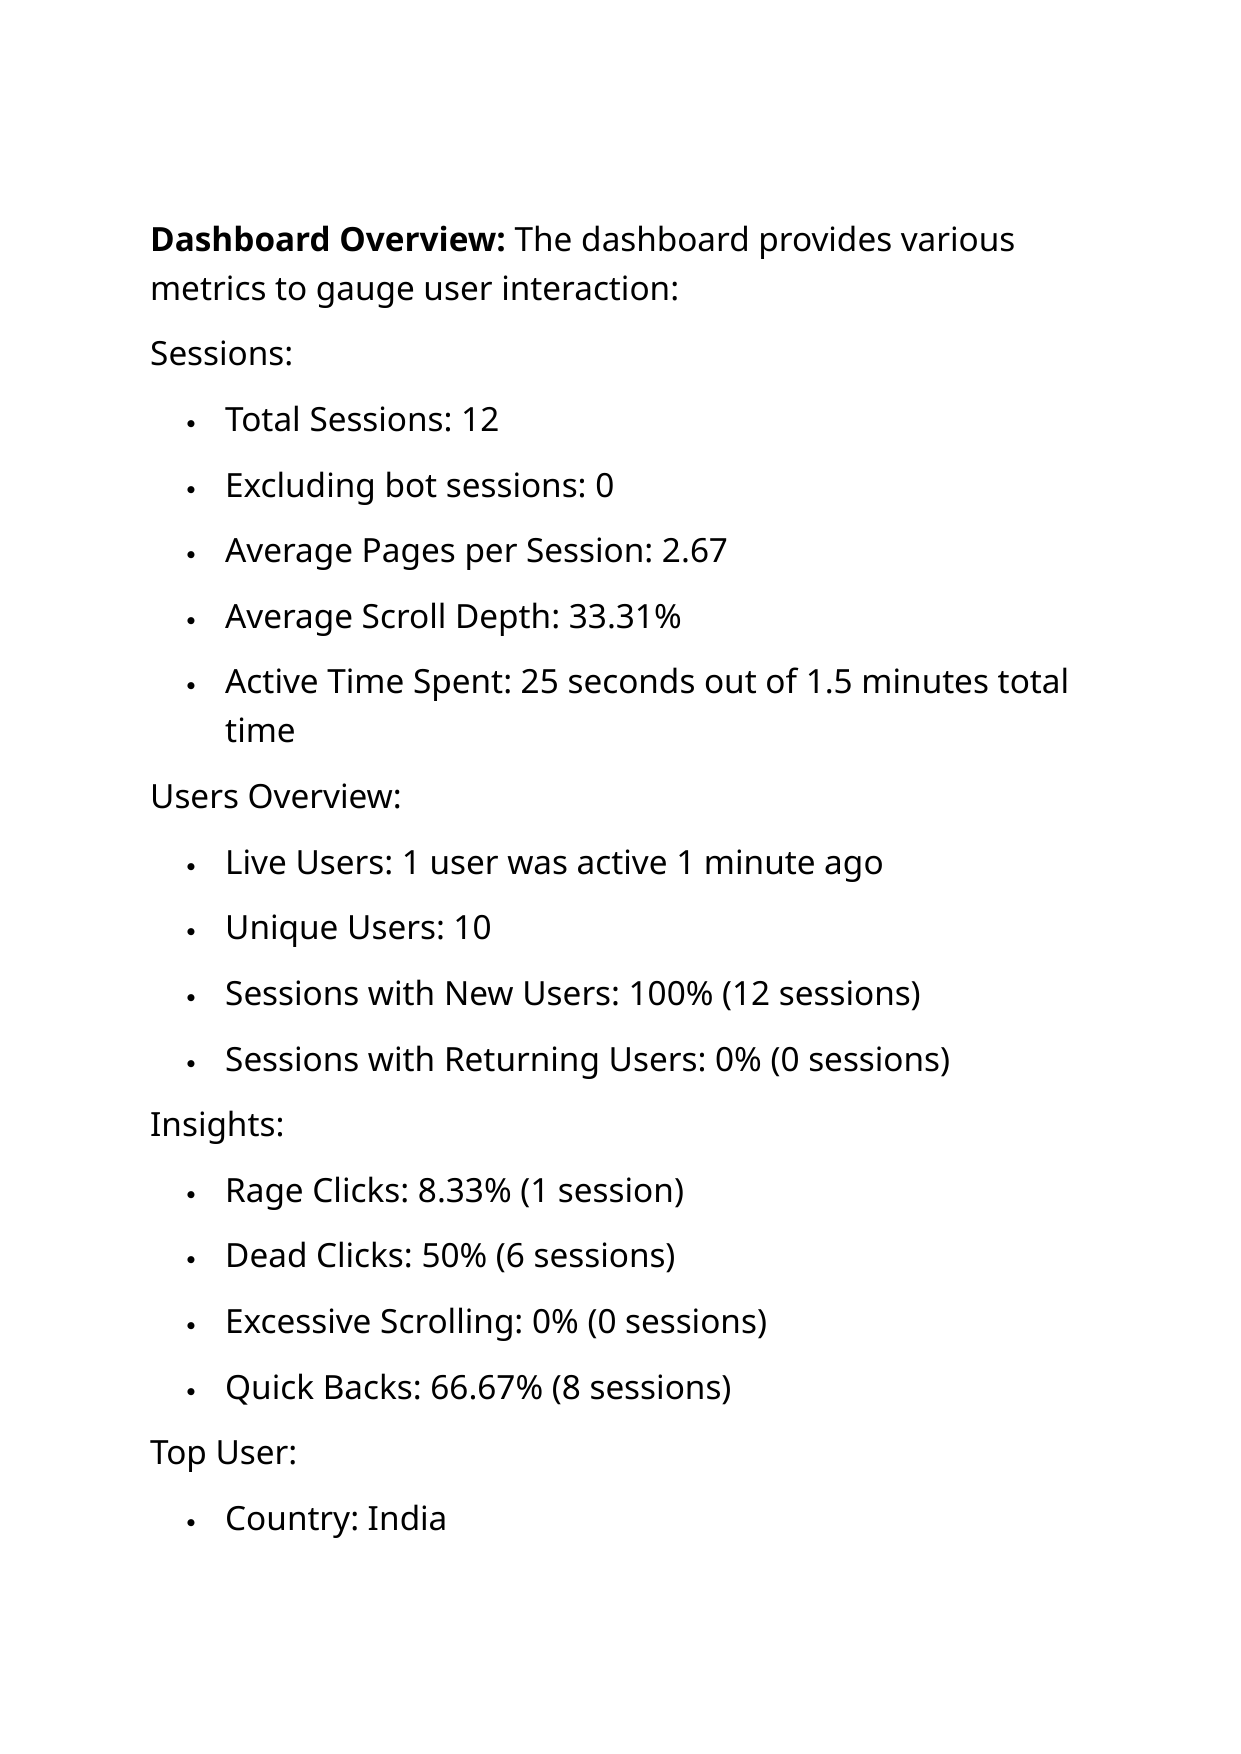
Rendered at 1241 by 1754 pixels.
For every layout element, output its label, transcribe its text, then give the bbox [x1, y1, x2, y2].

list Active Time Spent: 25 seconds out of 1.5 minutes total time [187, 658, 1090, 753]
text Users Overview: [150, 773, 1090, 818]
list Dead Clicks: 50% (6 sessions) [187, 1232, 1090, 1278]
text Sessions: [150, 330, 1090, 376]
text Insights: [150, 1101, 1090, 1146]
text Top User: [150, 1429, 1090, 1474]
list Excluding bot sessions: 0 [187, 461, 1090, 507]
list Live Users: 1 user was active 1 minute ago [187, 838, 1090, 884]
list Rage Clicks: 8.33% (1 session) [187, 1167, 1090, 1212]
list Average Pages per Session: 2.67 [187, 527, 1090, 572]
list Country: India [187, 1495, 1090, 1540]
list Quick Backs: 66.67% (8 sessions) [187, 1363, 1090, 1409]
text Dashboard Overview: The dashboard provides various metrics to gauge user interaction: [150, 216, 1090, 310]
list Excessive Scrolling: 0% (0 sessions) [187, 1298, 1090, 1343]
list Sessions with New Users: 100% (12 sessions) [187, 970, 1090, 1015]
list Total Sessions: 12 [187, 396, 1090, 441]
list Sessions with Returning Users: 0% (0 sessions) [187, 1035, 1090, 1081]
list Average Scroll Depth: 33.31% [187, 593, 1090, 638]
list Unique Users: 10 [187, 904, 1090, 949]
